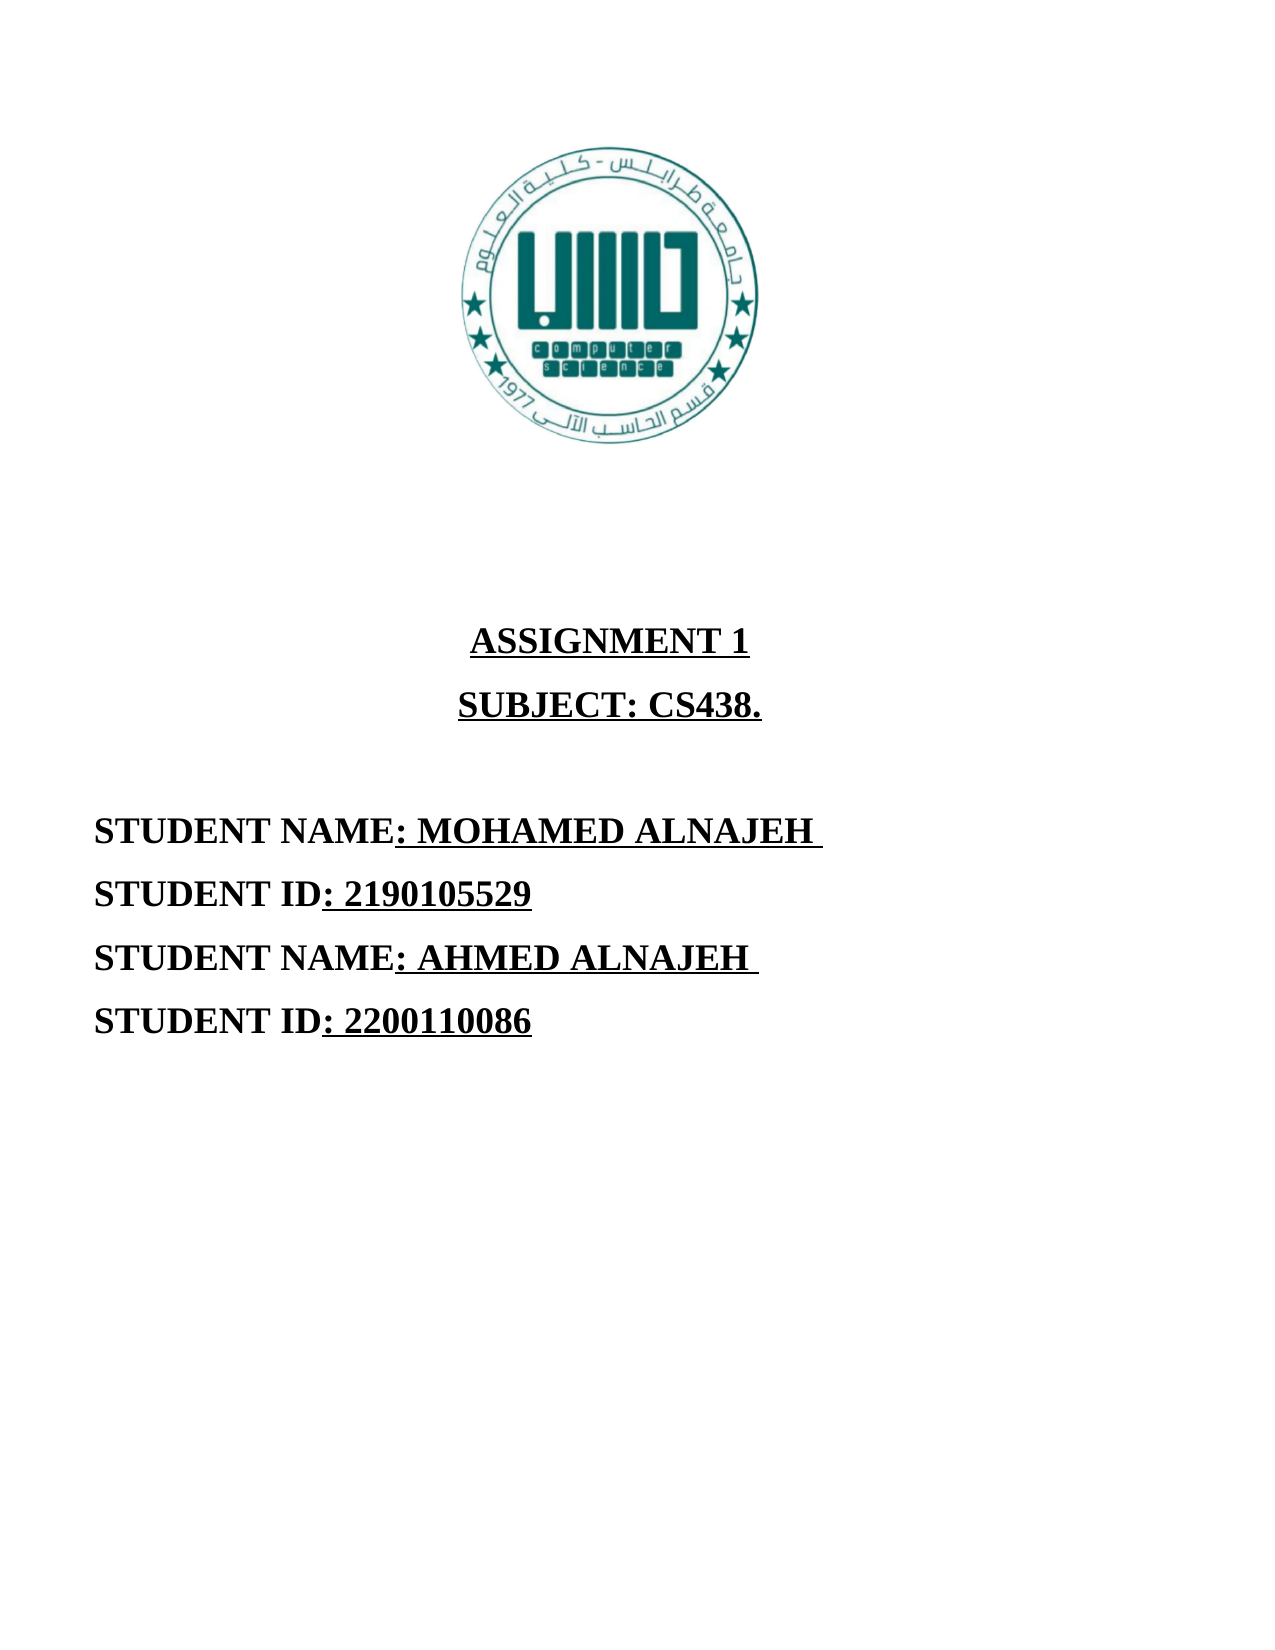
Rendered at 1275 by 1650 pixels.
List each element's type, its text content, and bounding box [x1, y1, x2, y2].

text STUDENT NAME: MOHAMED ALNAJEH [94, 808, 1125, 852]
picture [459, 144, 760, 446]
text STUDENT ID: 2190105529 [94, 872, 1125, 915]
text ASSIGNMENT 1 [94, 619, 1125, 662]
text STUDENT ID: 2200110086 [94, 998, 1125, 1041]
text SUBJECT: CS438. [94, 682, 1125, 725]
text STUDENT NAME: AHMED ALNAJEH [94, 935, 1125, 978]
